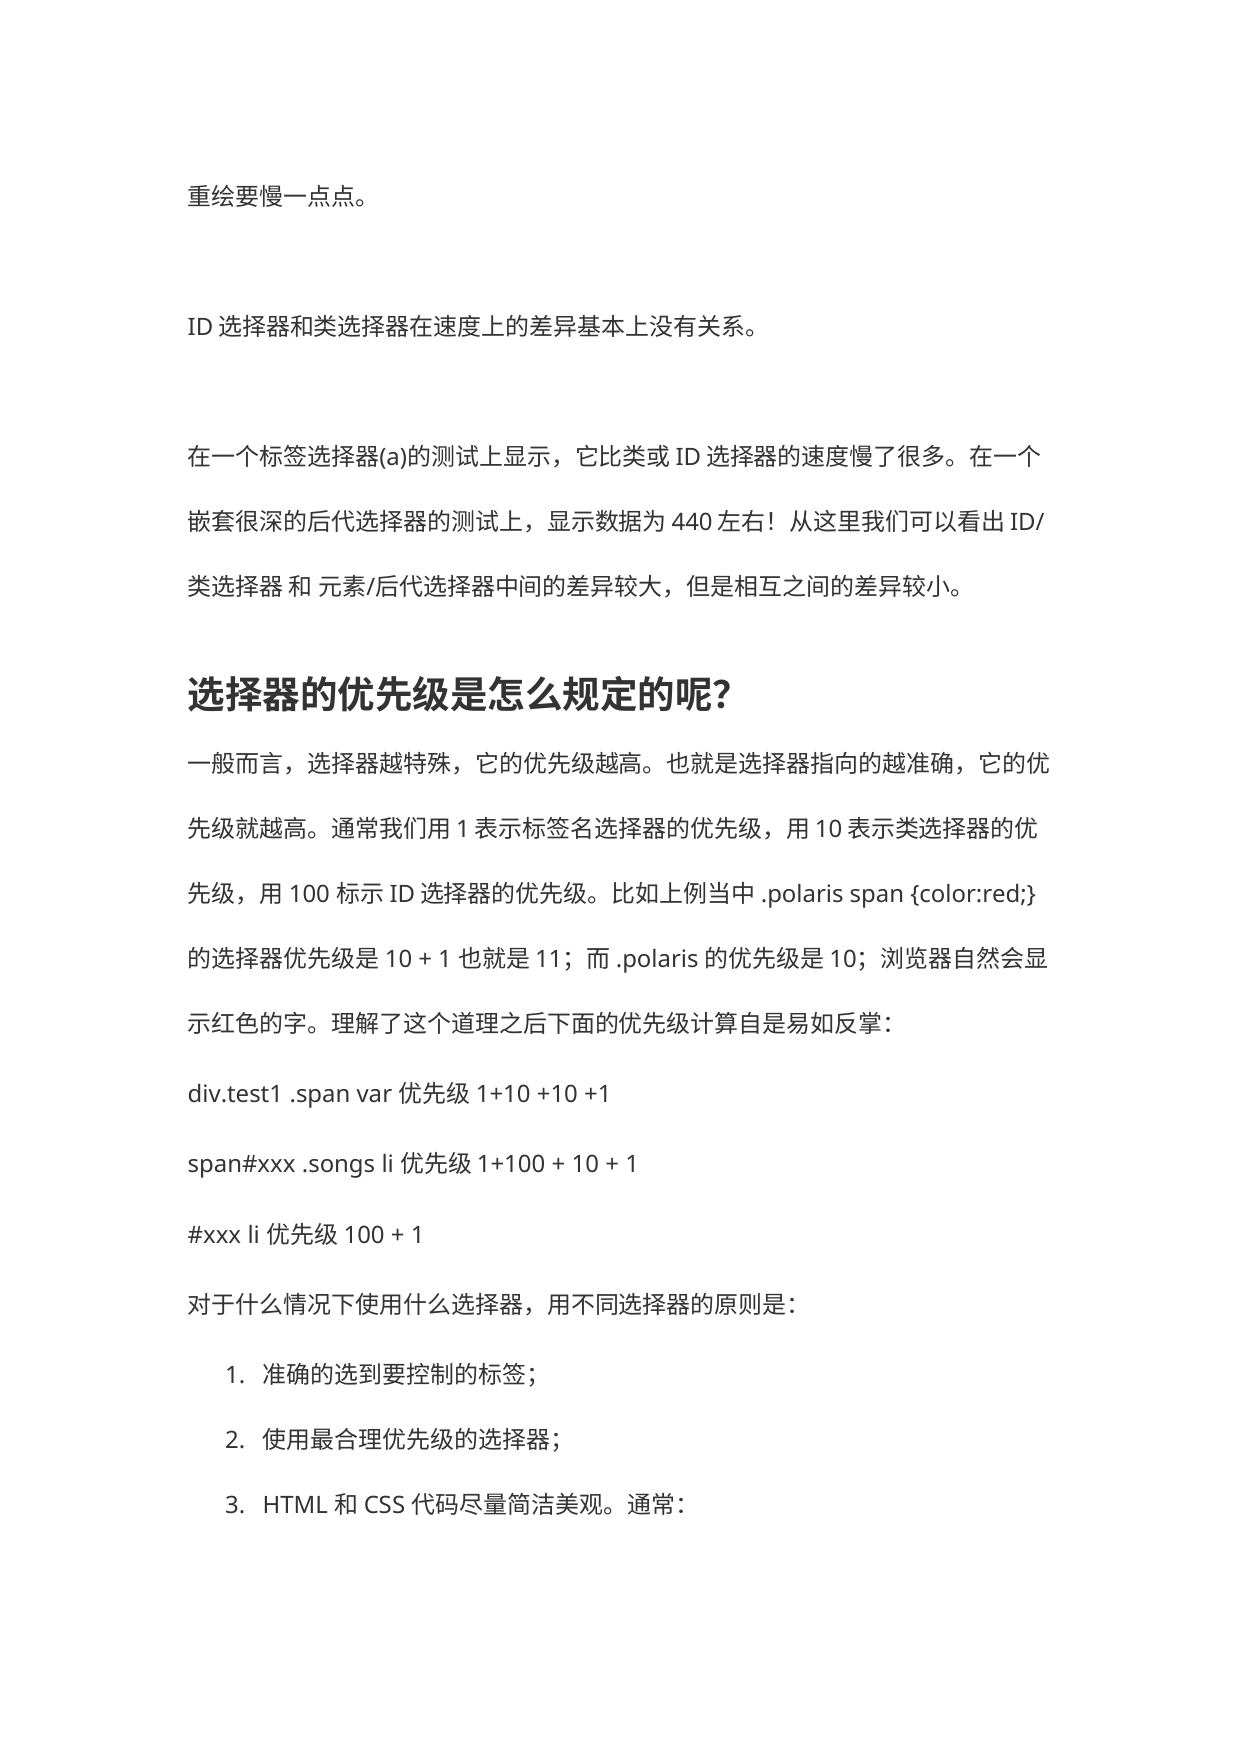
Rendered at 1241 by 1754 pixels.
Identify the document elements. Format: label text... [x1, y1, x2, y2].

subtitle 选择器的优先级是怎么规定的呢？ [187, 660, 1053, 725]
list 使用最合理优先级的选择器； [225, 1405, 1053, 1470]
text span#xxx .songs li 优先级1+100 + 10 + 1 [187, 1130, 1053, 1195]
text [187, 162, 1053, 617]
list 准确的选到要控制的标签； [225, 1340, 1053, 1405]
text #xxx li 优先级 100 + 1 [187, 1200, 1053, 1265]
text 一般而言，选择器越特殊，它的优先级越高。也就是选择器指向的越准确，它的优先级就越高。通常我们用1表示标签名选择器的优先级，用10表示类选择器的优先级，用 100 标示 ID选择器的优先级。比如上例当中 .polaris span {color:red;}的选择器优先级是 10 + 1 也就是11；而 .polaris 的优先级是10；浏览器自然会显示红色的字。理解了这个道理之后下面的优先级计算自是易如反掌： [187, 730, 1053, 1055]
text 对于什么情况下使用什么选择器，用不同选择器的原则是： [187, 1270, 1053, 1335]
list HTML 和 CSS 代码尽量简洁美观。通常： [225, 1470, 1053, 1535]
text div.test1 .span var 优先级 1+10 +10 +1 [187, 1060, 1053, 1125]
